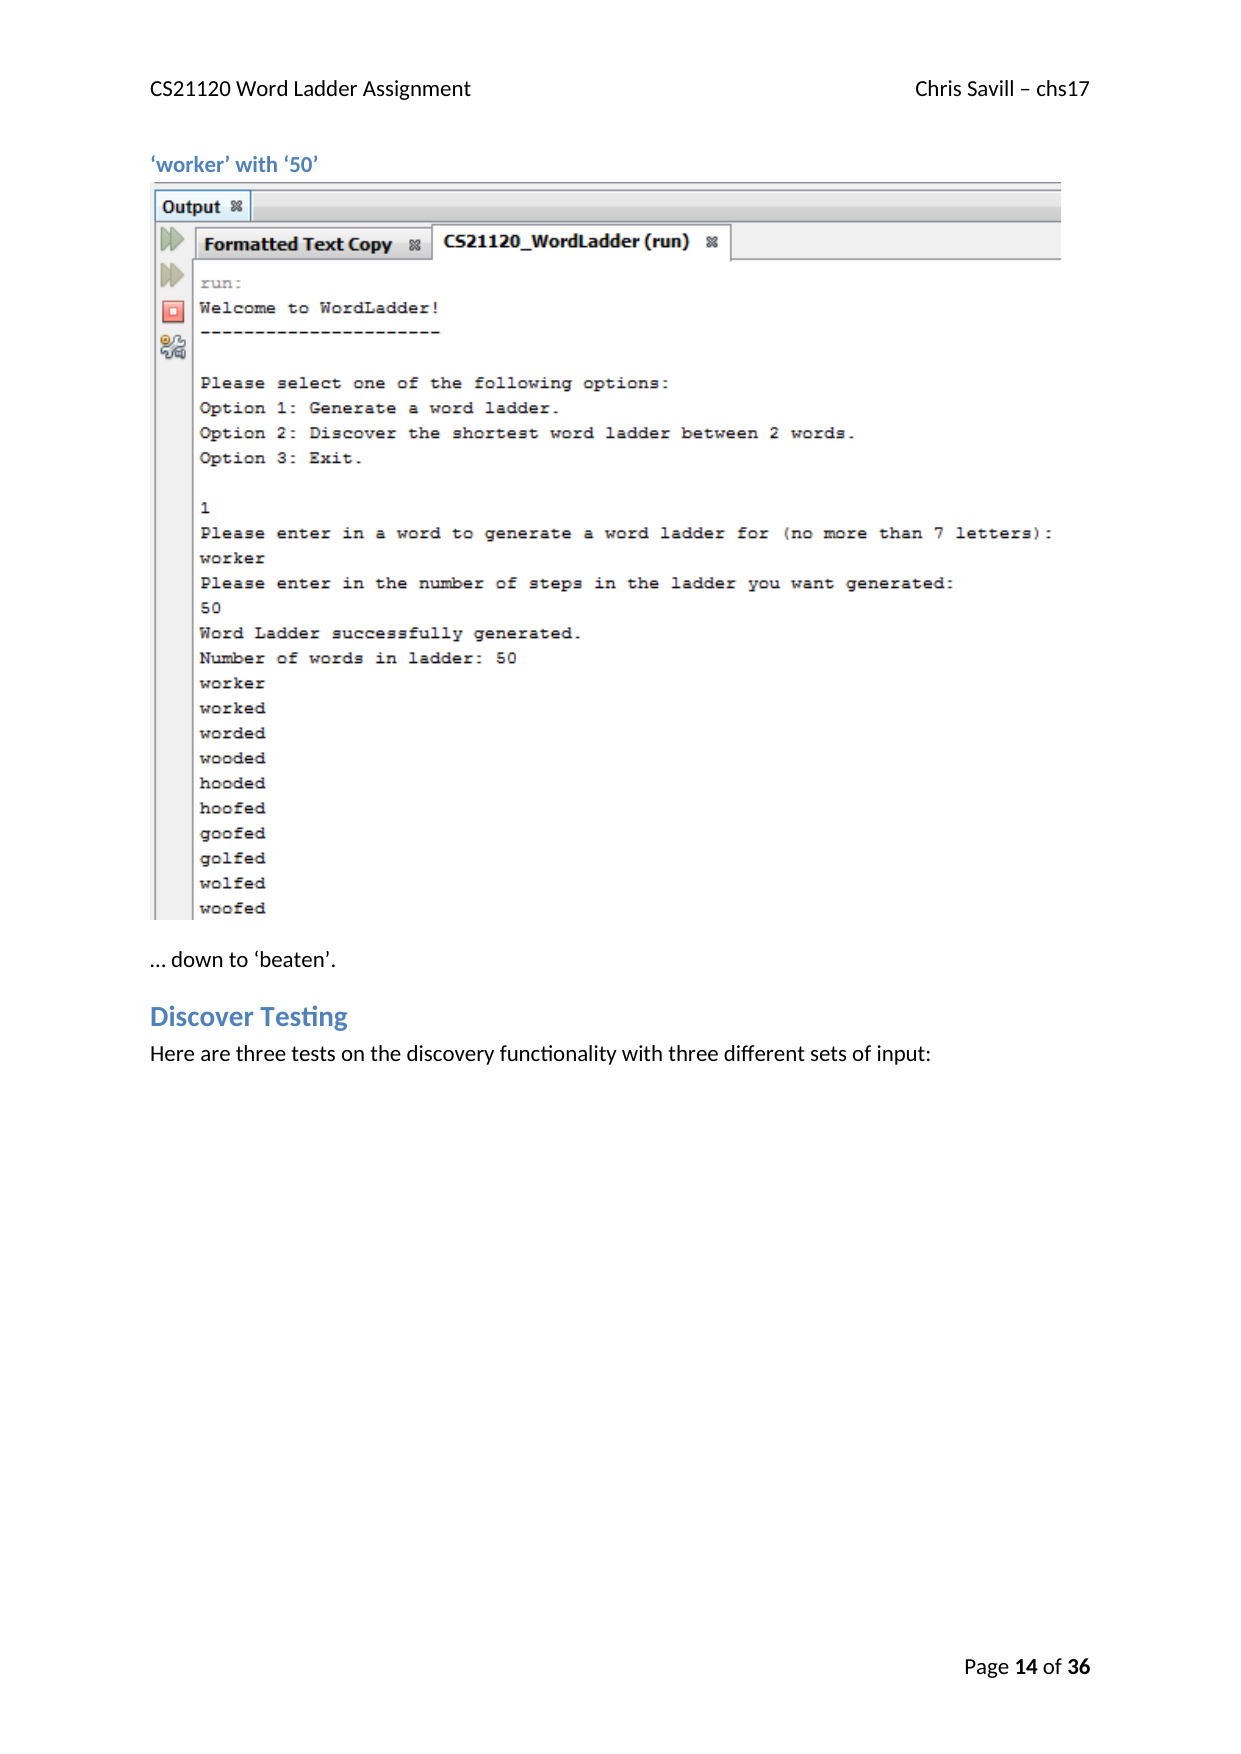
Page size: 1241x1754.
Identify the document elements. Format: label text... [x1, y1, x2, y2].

text … down to ‘beaten’. [150, 945, 1090, 973]
text Here are three tests on the discovery functionality with three different sets of input: [150, 1039, 1090, 1067]
subtitle Discover Testing [150, 998, 1090, 1033]
subtitle ‘worker’ with ‘50’ [150, 150, 1090, 178]
